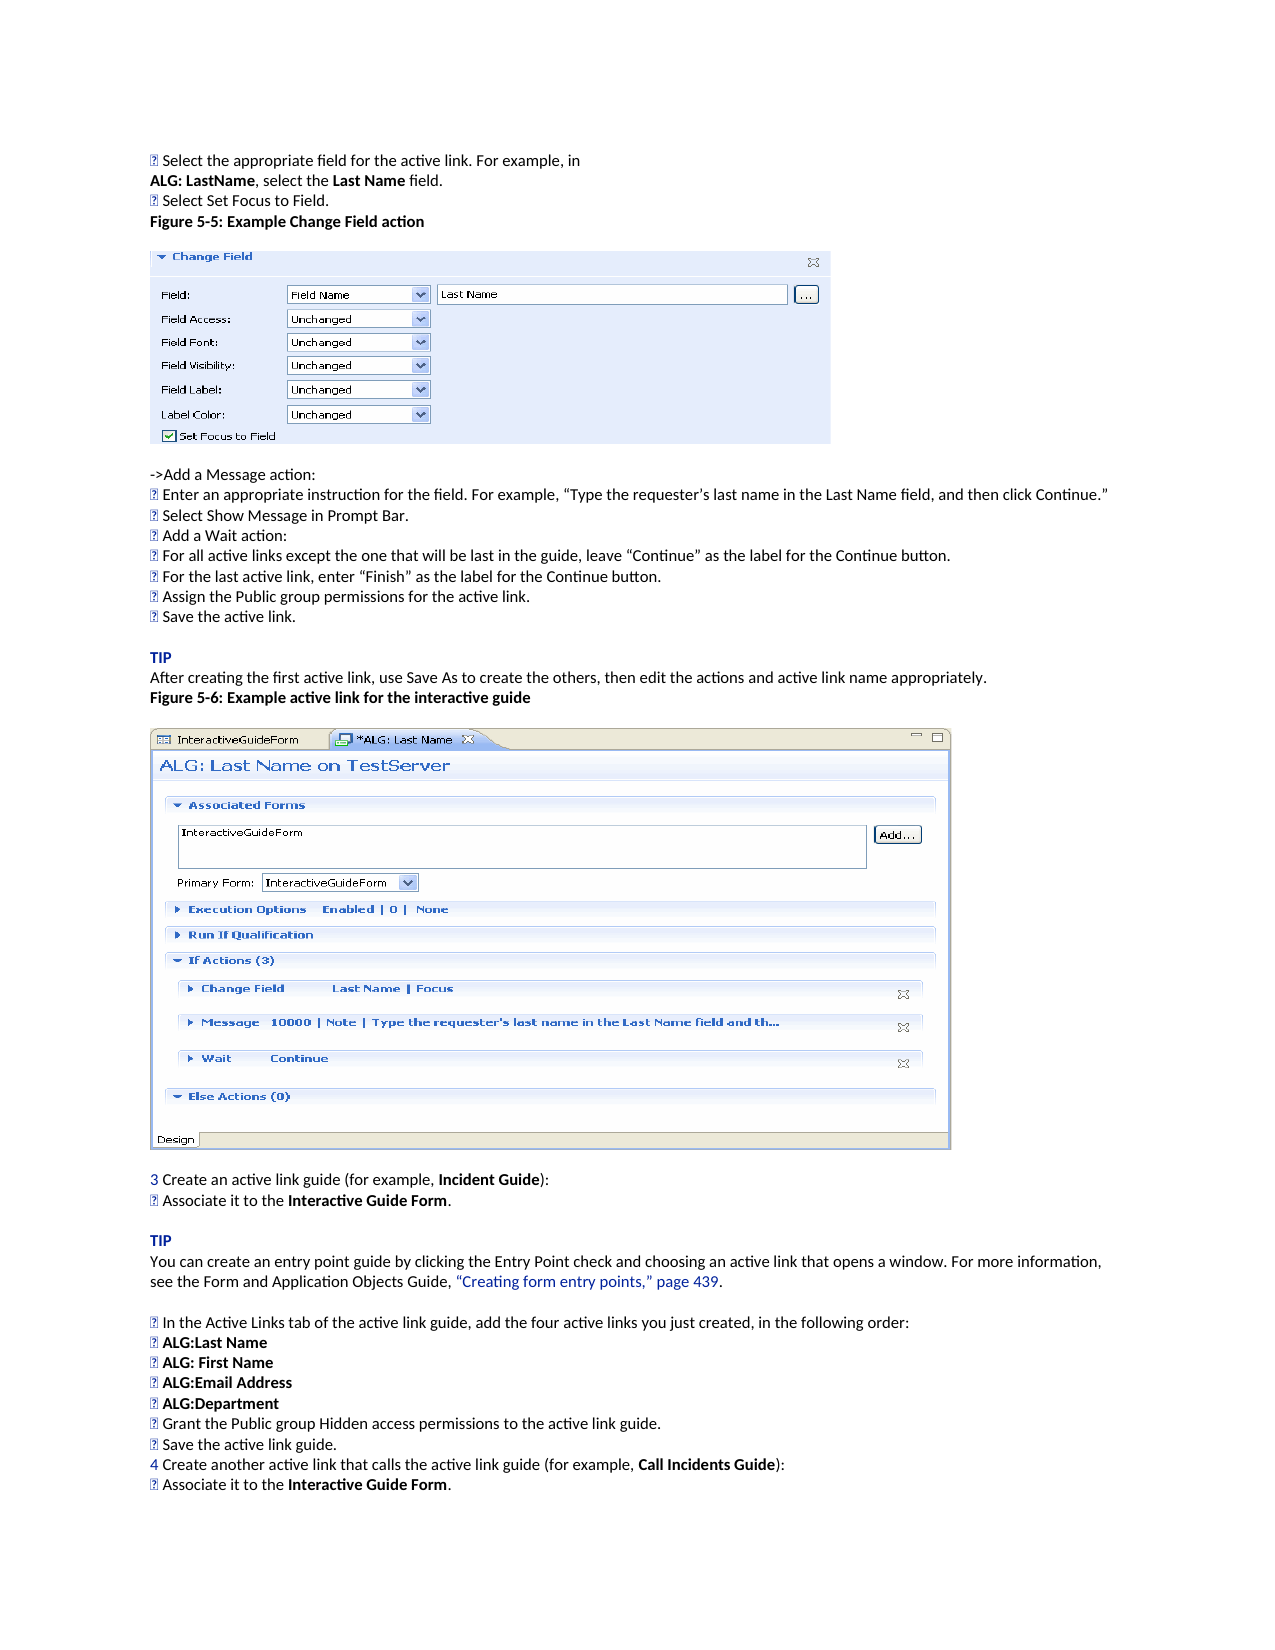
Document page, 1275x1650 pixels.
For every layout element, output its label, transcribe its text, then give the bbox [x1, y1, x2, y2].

text ->Add a Message action: [150, 464, 1125, 485]
picture [150, 728, 952, 1150]
text 􀂄 In the Active Links tab of the active link guide, add the four active links you just created, in the following order: [150, 1312, 1125, 1332]
text 􀂄 For all active links except the one that will be last in the guide, leave “Continue” as the label for the Continue button. [150, 546, 1125, 566]
text 􀂄 ALG: First Name [150, 1352, 1125, 1373]
text You can create an entry point guide by clicking the Entry Point check and choosing an active link that opens a window. For more information, see the Form and Application Objects Guide, “Creating form entry points,” page 439. [150, 1251, 1125, 1292]
text 􀂄 Select Show Message in Prompt Bar. [150, 505, 1125, 525]
text 􀂄 Associate it to the Interactive Guide Form. [150, 1474, 1125, 1495]
text TIP [150, 647, 1125, 667]
text 􀂄 ALG:Department [150, 1393, 1125, 1413]
text 4 Create another active link that calls the active link guide (for example, Call Incidents Guide): [150, 1454, 1125, 1474]
text Figure 5-6: Example active link for the interactive guide [150, 688, 1125, 708]
text 􀂄 Save the active link. [150, 607, 1125, 627]
text 􀂄 Add a Wait action: [150, 525, 1125, 546]
text Figure 5-5: Example Change Field action [150, 211, 1125, 231]
text 􀂄 Select the appropriate field for the active link. For example, in [150, 150, 1125, 170]
text 􀂄 Grant the Public group Hidden access permissions to the active link guide. [150, 1413, 1125, 1434]
picture [150, 251, 831, 444]
text ALG: LastName, select the Last Name field. [150, 170, 1125, 191]
text 􀂄 Assign the Public group permissions for the active link. [150, 586, 1125, 607]
text 􀂄 Associate it to the Interactive Guide Form. [150, 1190, 1125, 1210]
text 􀂄 ALG:Last Name [150, 1332, 1125, 1352]
text 􀂄 ALG:Email Address [150, 1373, 1125, 1393]
text 􀂄 Select Set Focus to Field. [150, 191, 1125, 211]
text After creating the first active link, use Save As to create the others, then edit the actions and active link name appropriately. [150, 667, 1125, 688]
text 􀂄 Save the active link guide. [150, 1434, 1125, 1454]
text TIP [150, 1231, 1125, 1251]
text 􀂄 Enter an appropriate instruction for the field. For example, “Type the requester’s last name in the Last Name field, and then click Continue.” [150, 485, 1125, 505]
text 􀂄 For the last active link, enter “Finish” as the label for the Continue button. [150, 566, 1125, 586]
text 3 Create an active link guide (for example, Incident Guide): [150, 1170, 1125, 1190]
